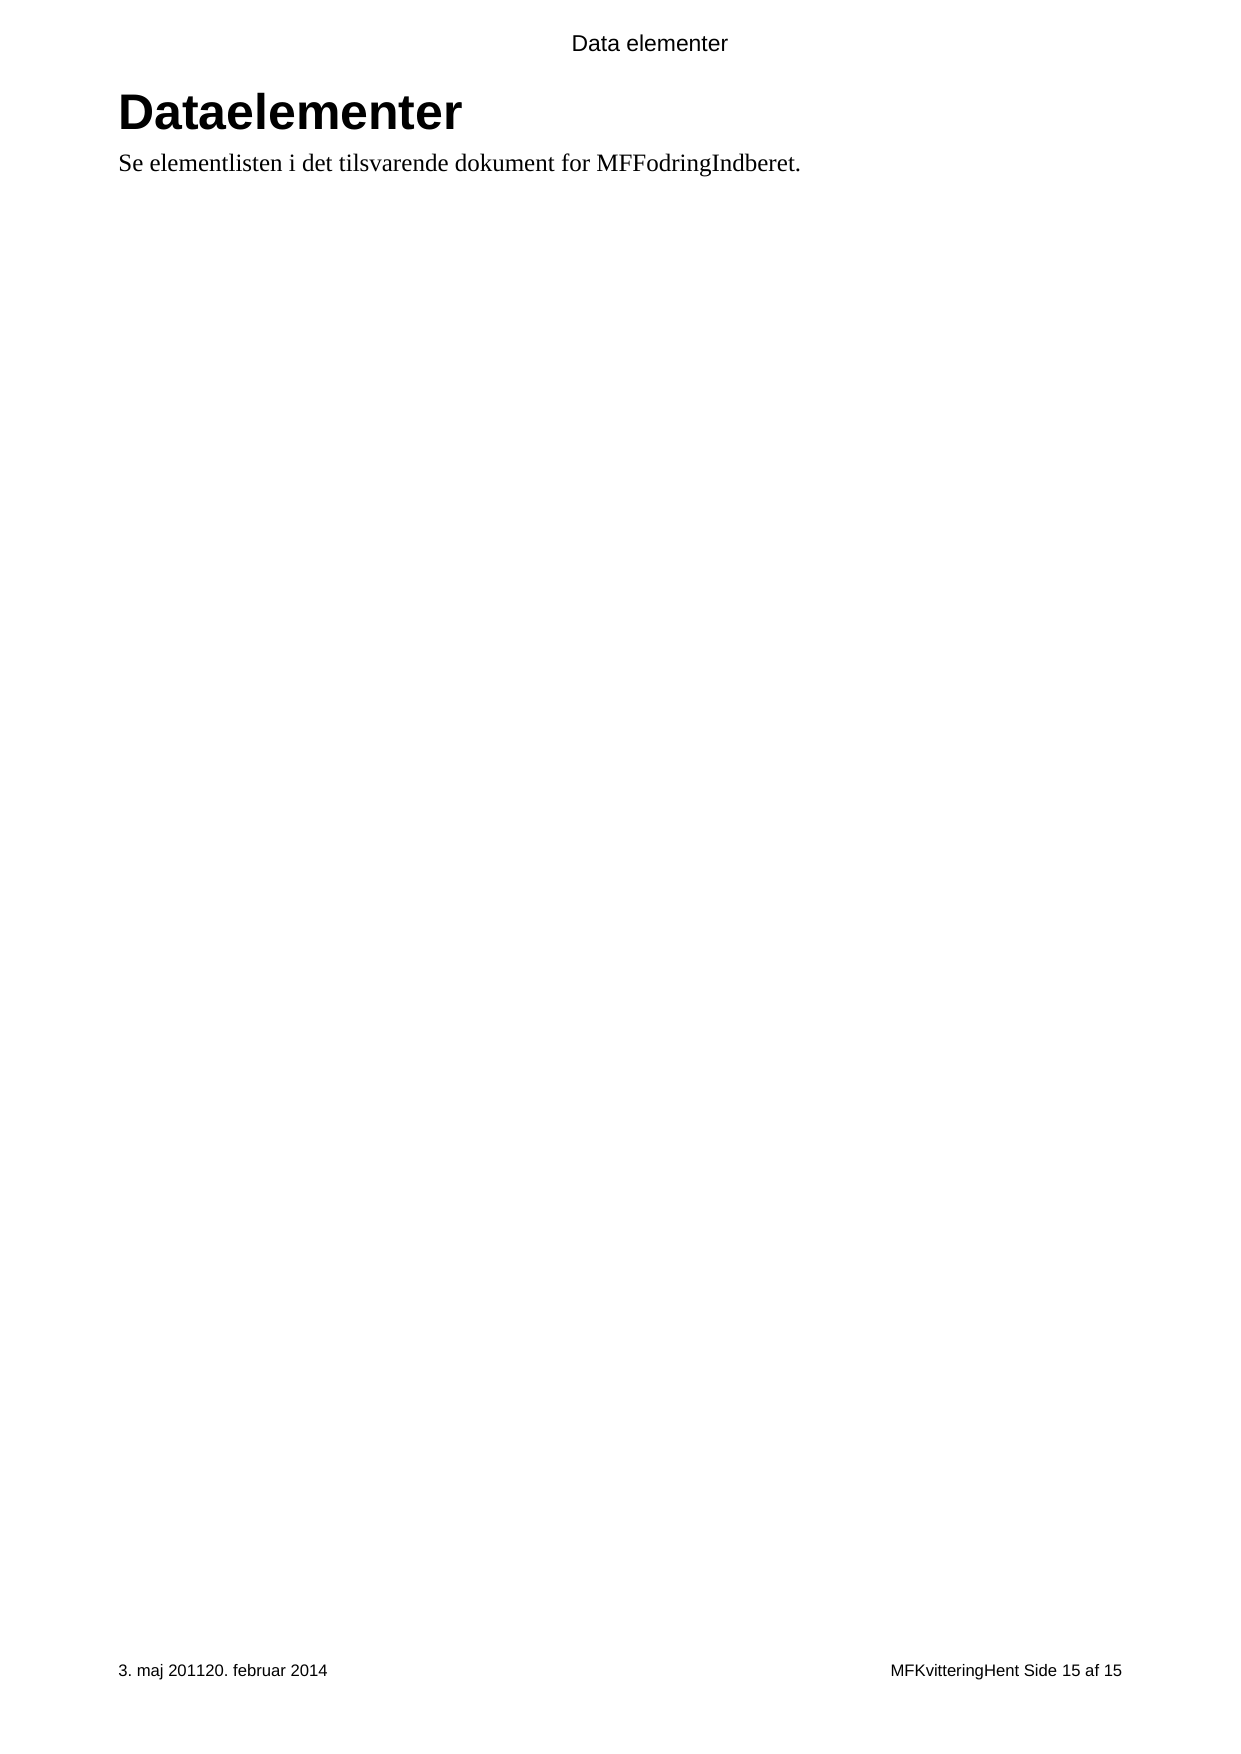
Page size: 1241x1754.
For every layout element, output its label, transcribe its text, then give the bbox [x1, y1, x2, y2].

text Se elementlisten i det tilsvarende dokument for MFFodringIndberet. [118, 148, 1181, 177]
text Dataelementer [118, 82, 1181, 140]
